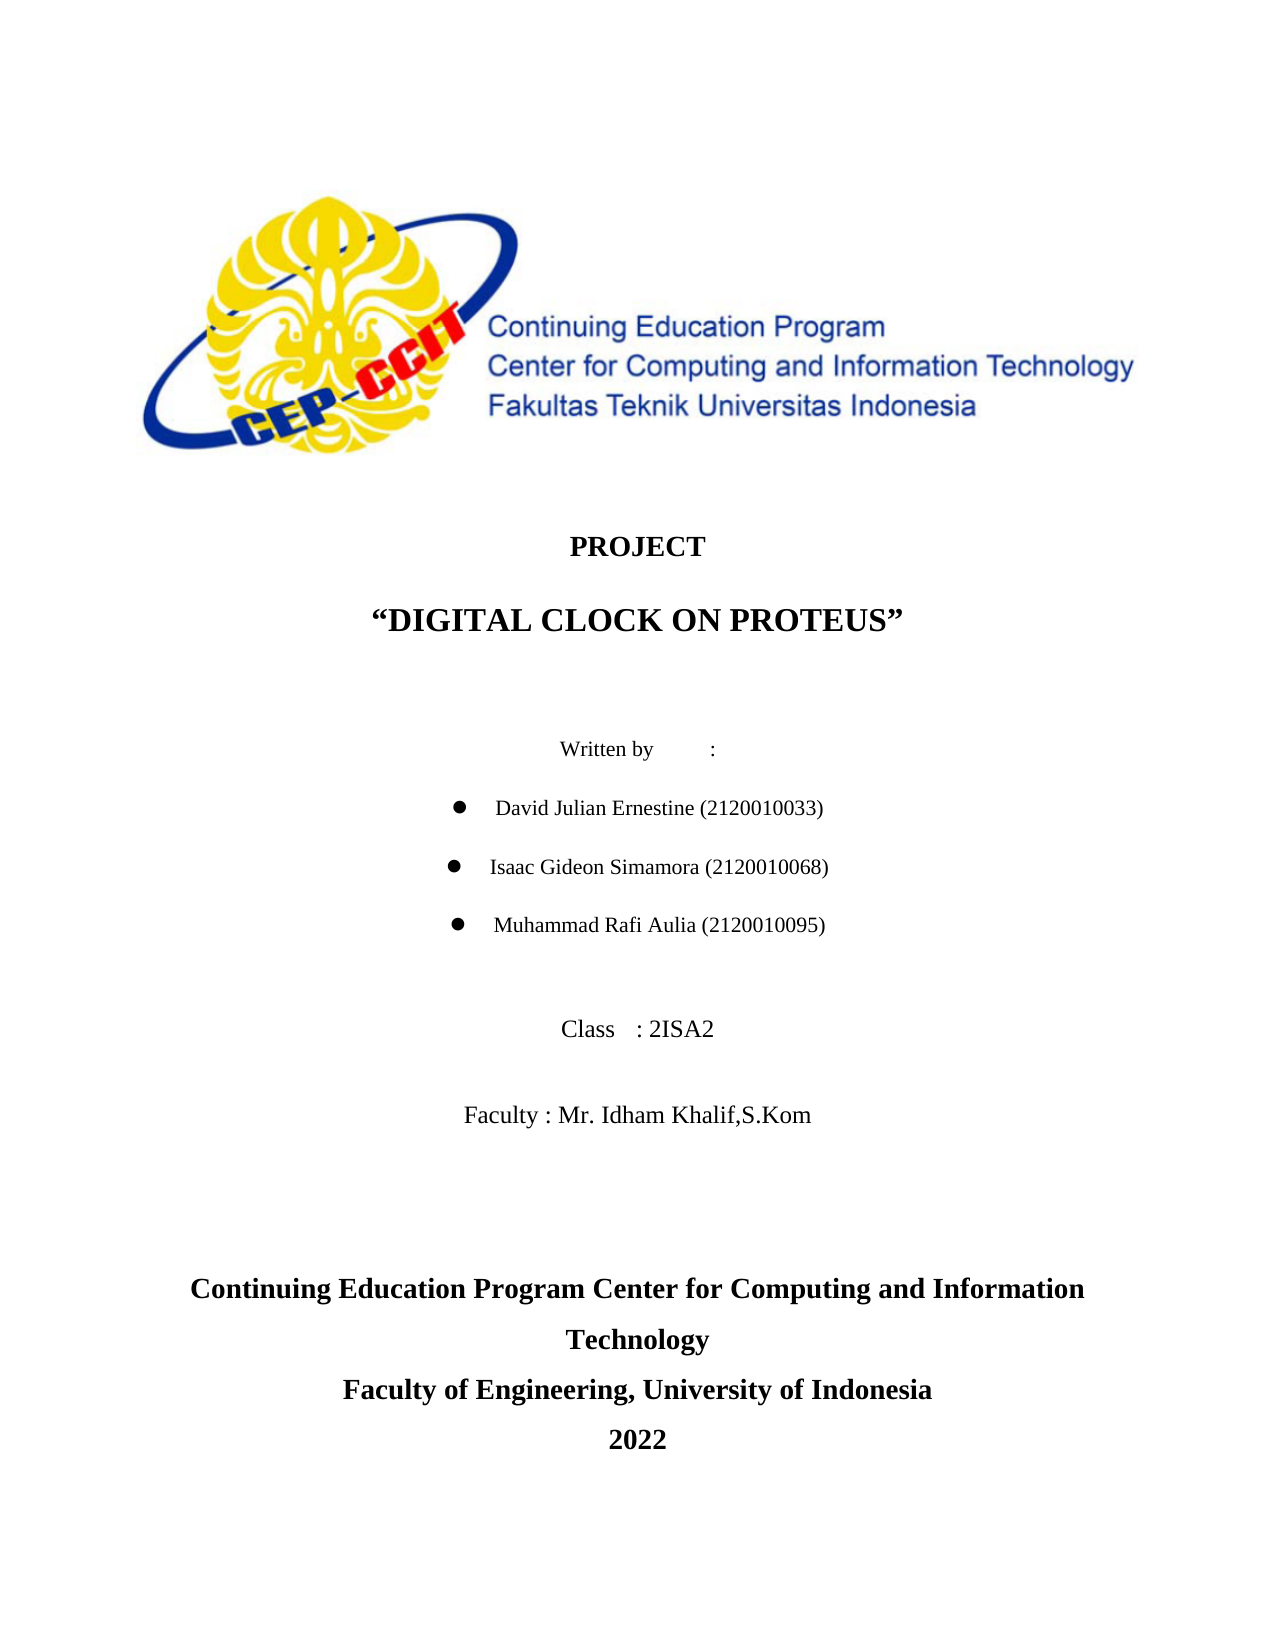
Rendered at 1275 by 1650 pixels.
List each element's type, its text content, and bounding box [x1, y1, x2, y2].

text “DIGITAL CLOCK ON PROTEUS” [118, 600, 1157, 639]
text Written by : [118, 736, 1157, 762]
picture [118, 177, 1157, 495]
list 2022 [118, 1422, 1157, 1456]
list Faculty of Engineering, University of Indonesia [118, 1372, 1157, 1406]
list Muhammad Rafi Aulia (2120010095) [118, 912, 1157, 938]
list Class : 2ISA2 [118, 1014, 1157, 1043]
list Faculty : Mr. Idham Khalif,S.Kom [118, 1100, 1157, 1129]
list Isaac Gideon Simamora (2120010068) [118, 854, 1157, 879]
list David Julian Ernestine (2120010033) [118, 795, 1157, 820]
text PROJECT [118, 529, 1157, 563]
list Continuing Education Program Center for Computing and Information Technology [118, 1271, 1157, 1355]
